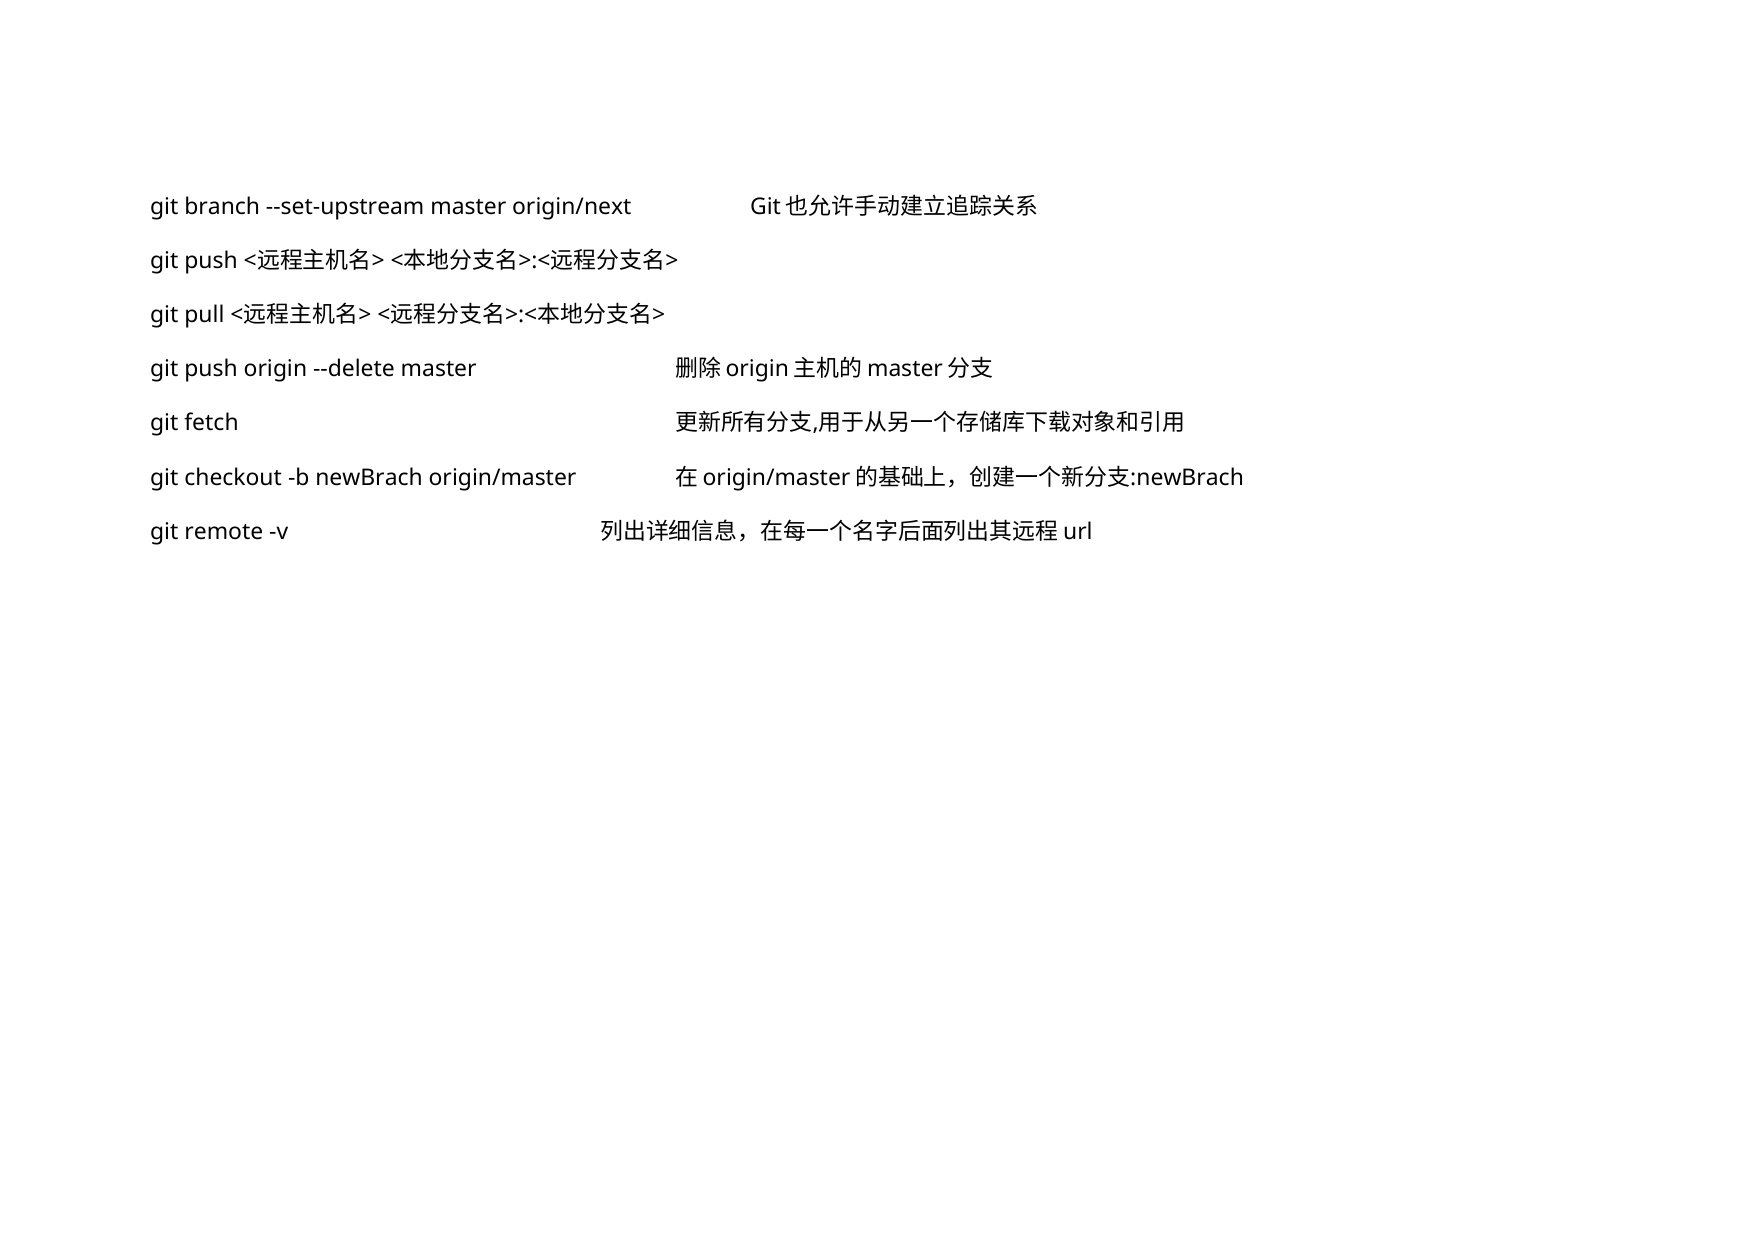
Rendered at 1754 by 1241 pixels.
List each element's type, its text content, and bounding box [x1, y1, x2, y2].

text git branch --set-upstream master origin/next Git也允许手动建立追踪关系 [150, 187, 1604, 221]
text git push origin --delete master 删除origin主机的master分支 [150, 350, 1604, 383]
text git remote -v 列出详细信息，在每一个名字后面列出其远程url [150, 512, 1604, 546]
text git push <远程主机名> <本地分支名>:<远程分支名> [150, 242, 1604, 275]
text git checkout -b newBrach origin/master 在origin/master的基础上，创建一个新分支:newBrach [150, 458, 1604, 492]
text git fetch 更新所有分支,用于从另一个存储库下载对象和引用 [150, 404, 1604, 437]
text git pull <远程主机名> <远程分支名>:<本地分支名> [150, 296, 1604, 329]
